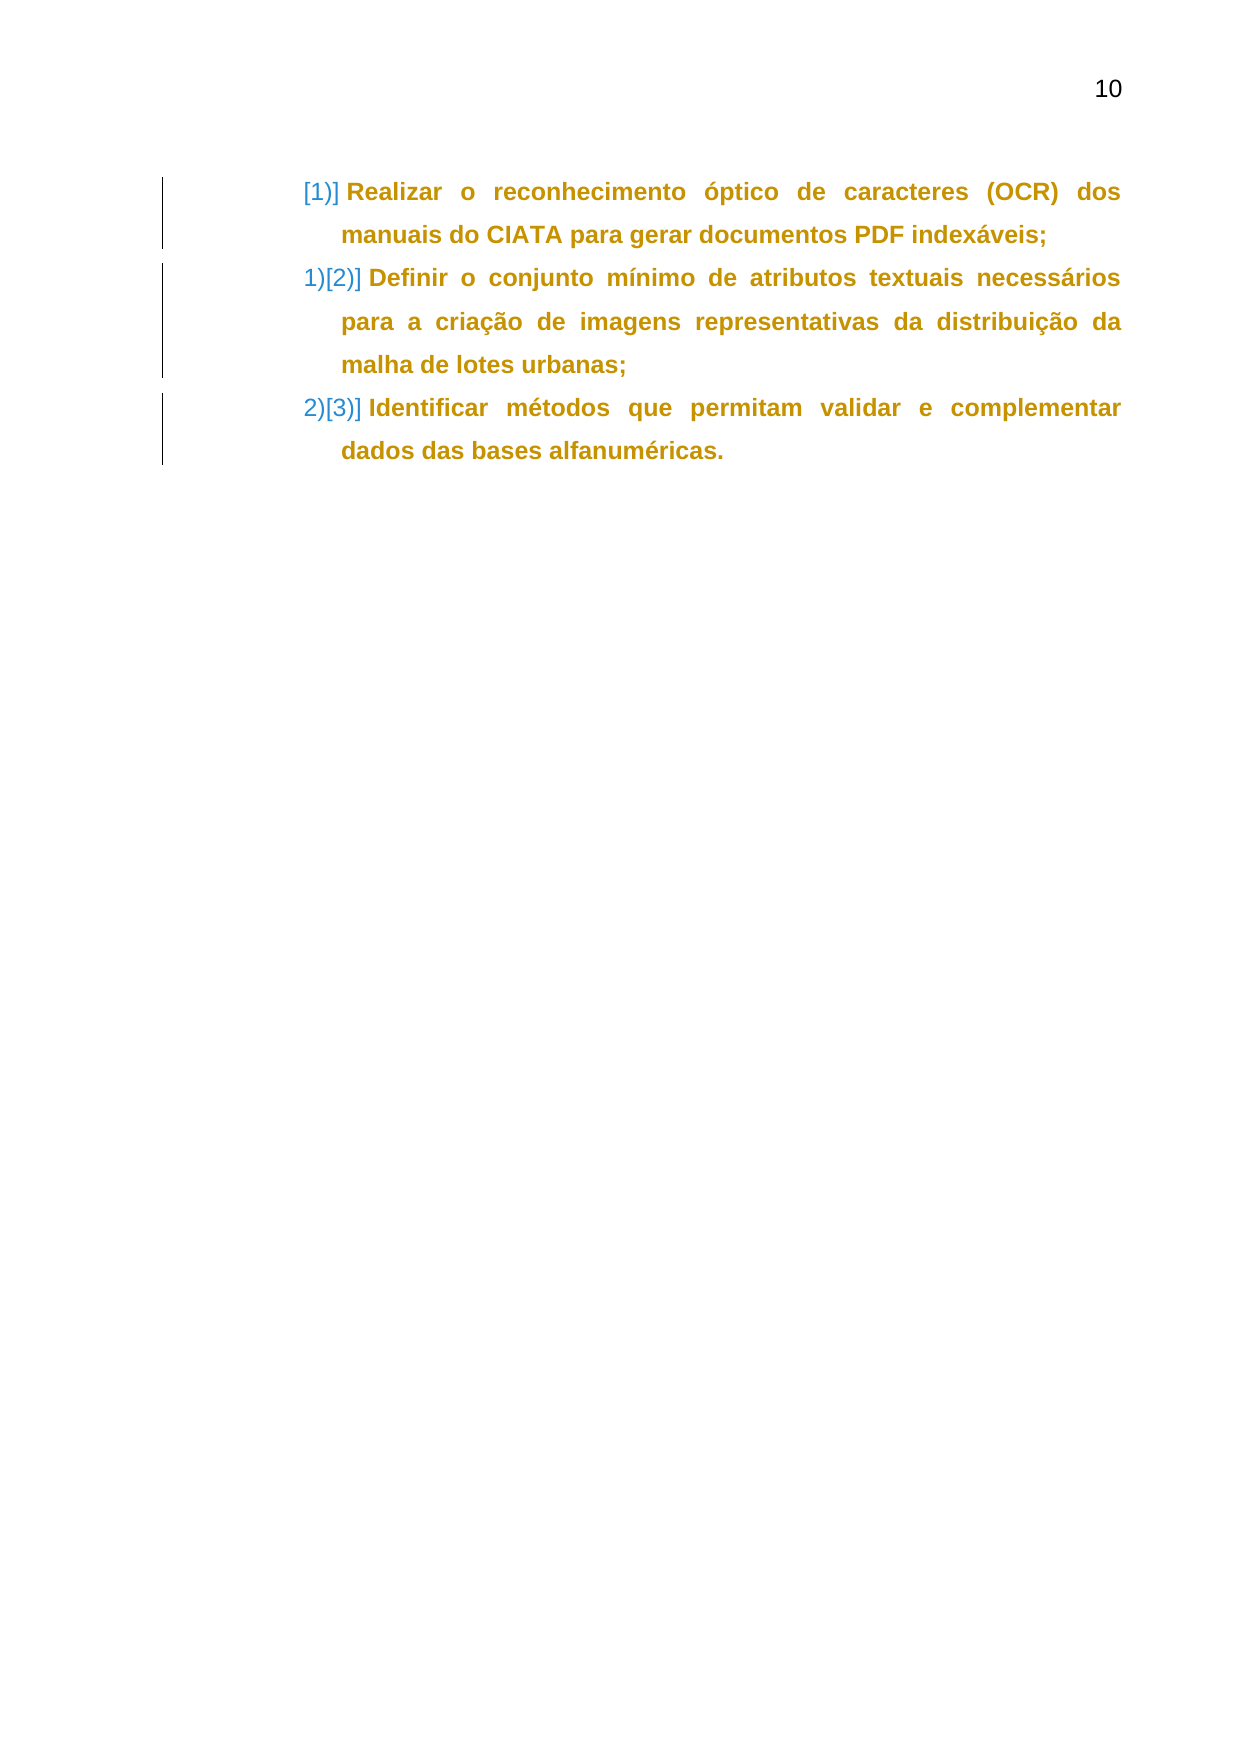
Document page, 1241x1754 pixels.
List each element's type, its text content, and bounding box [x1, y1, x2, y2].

list Realizar o reconhecimento óptico de caracteres (OCR) dos manuais do CIATA para gerar documentos PDF indexáveis; [303, 177, 1122, 249]
list Definir o conjunto mínimo de atributos textuais necessários para a criação de imagens representativas da distribuição da malha de lotes urbanas; [303, 263, 1122, 378]
list Identificar métodos que permitam validar e complementar dados das bases alfanuméricas. [303, 393, 1122, 465]
